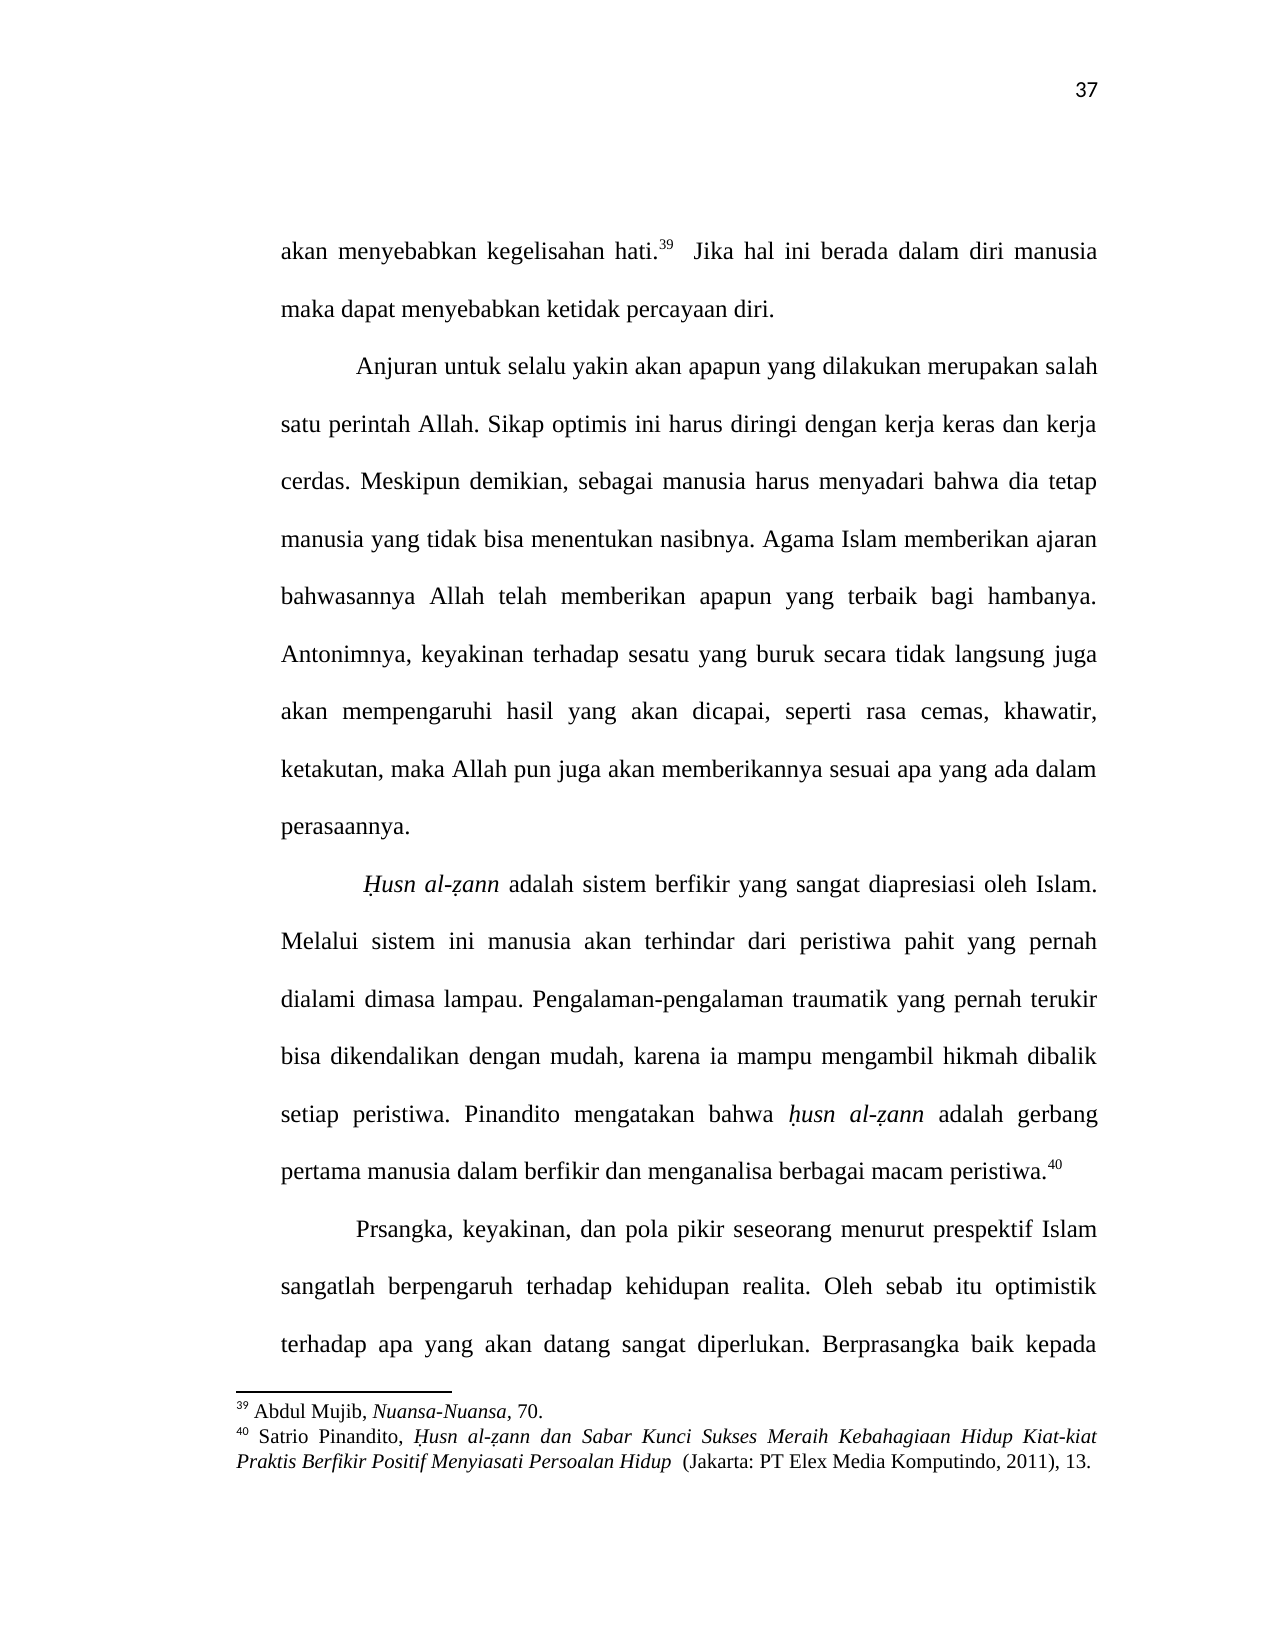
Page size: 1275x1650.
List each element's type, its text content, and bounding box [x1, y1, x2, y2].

text Ḥusn al-ẓann adalah sistem berfikir yang sangat diapresiasi oleh Islam. Melalui sistem ini manusia akan terhindar dari peristiwa pahit yang pernah dialami dimasa lampau. Pengalaman-pengalaman traumatik yang pernah terukir bisa dikendalikan dengan mudah, karena ia mampu mengambil hikmah dibalik setiap peristiwa. Pinandito mengatakan bahwa ḥusn al-ẓann adalah gerbang pertama manusia dalam berfikir dan menganalisa berbagai macam peristiwa. [281, 869, 1098, 1185]
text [281, 236, 1098, 322]
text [281, 1214, 1098, 1357]
text Anjuran untuk selalu yakin akan apapun yang dilakukan merupakan salah satu perintah Allah. Sikap optimis ini harus diringi dengan kerja keras dan kerja cerdas. Meskipun demikian, sebagai manusia harus menyadari bahwa dia tetap manusia yang tidak bisa menentukan nasibnya. Agama Islam memberikan ajaran bahwasannya Allah telah memberikan apapun yang terbaik bagi hambanya. Antonimnya, keyakinan terhadap sesatu yang buruk secara tidak langsung juga akan mempengaruhi hasil yang akan dicapai, seperti rasa cemas, khawatir, ketakutan, maka Allah pun juga akan memberikannya sesuai apa yang ada dalam perasaannya. [281, 351, 1098, 840]
